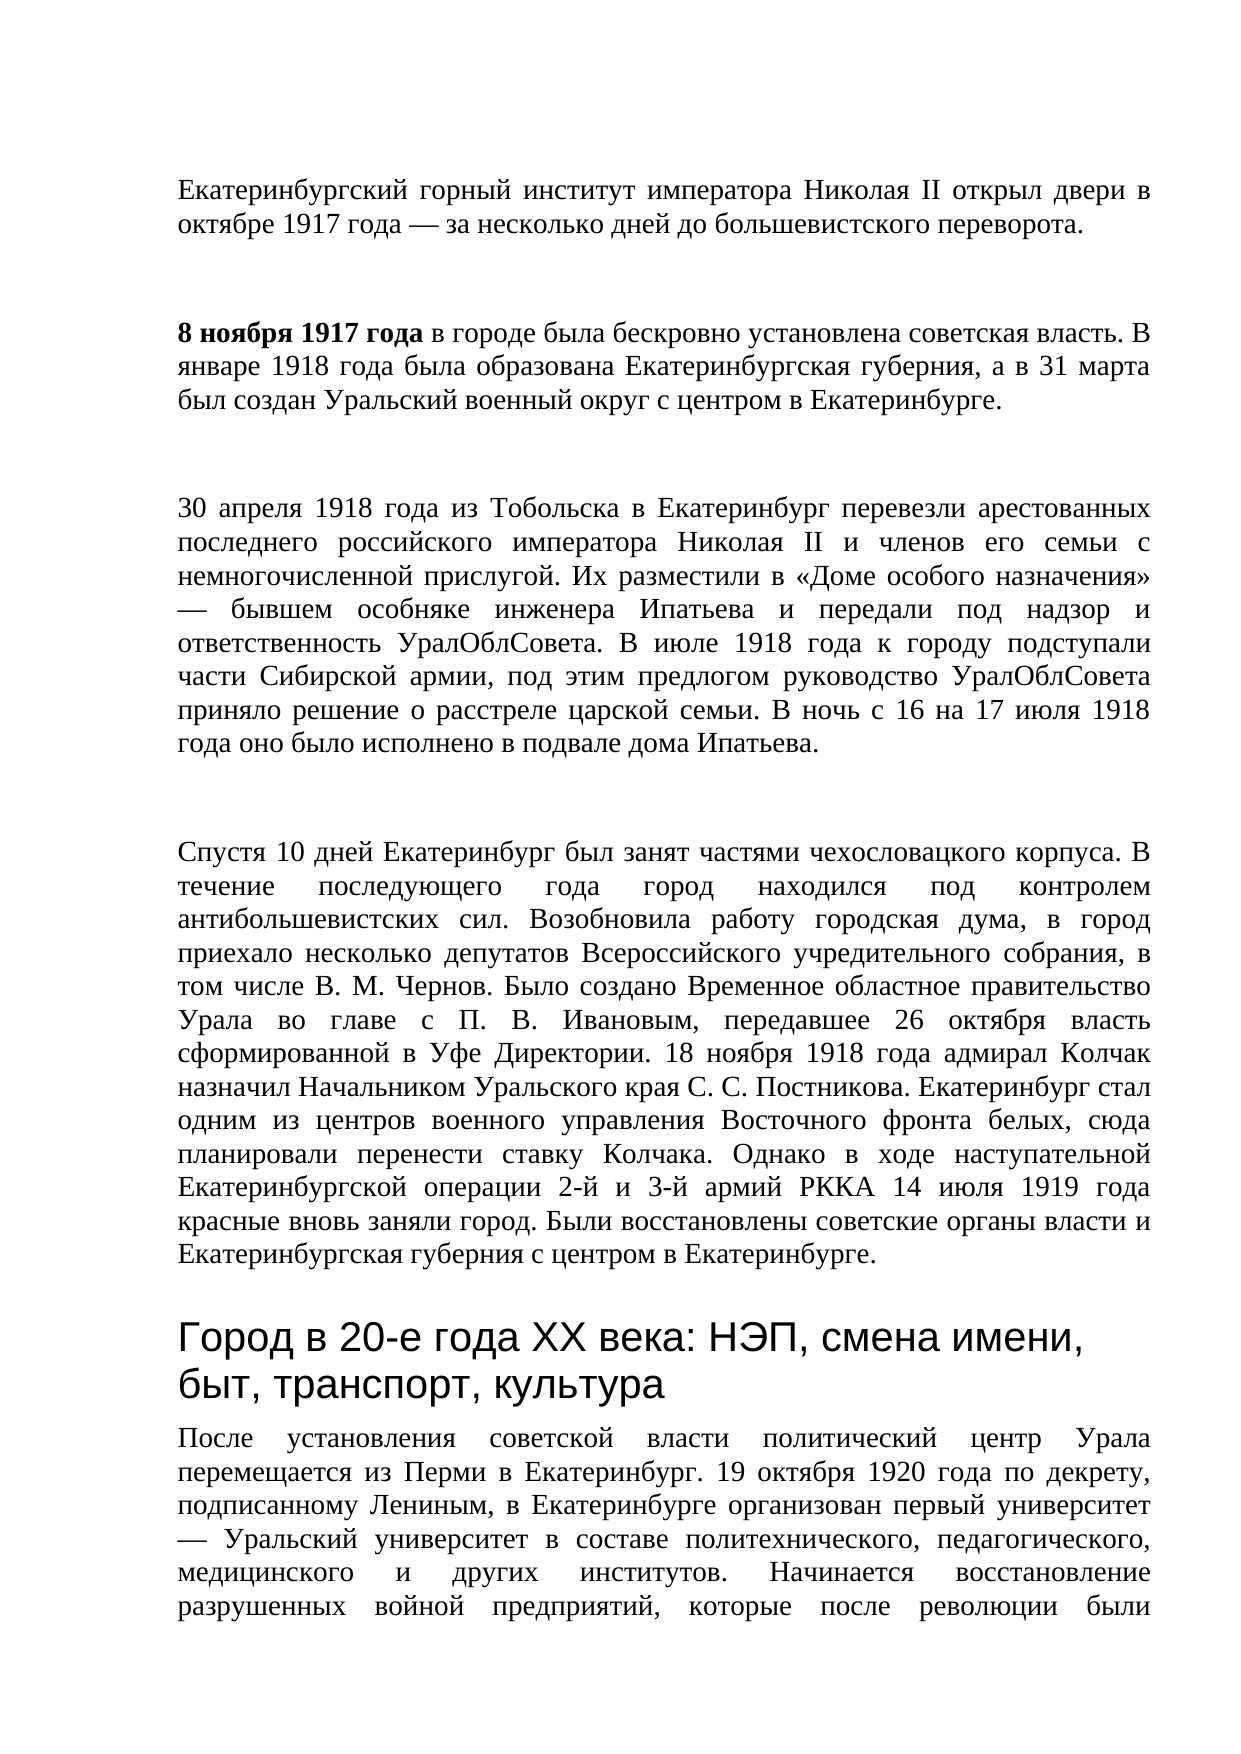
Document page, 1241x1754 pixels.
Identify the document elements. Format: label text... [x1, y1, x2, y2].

text Екатеринбургский горный институт императора Николая II открыл двери в октябре 1917 года — за несколько дней до большевистского переворота. [177, 172, 1152, 239]
text Спустя 10 дней Екатеринбург был занят частями чехословацкого корпуса. В течение последующего года город находился под контролем антибольшевистских сил. Возобновила работу городская дума, в город приехало несколько депутатов Всероссийского учредительного собрания, в том числе В. М. Чернов. Было создано Временное областное правительство Урала во главе с П. В. Ивановым, передавшее 26 октября власть сформированной в Уфе Директории. 18 ноября 1918 года адмирал Колчак назначил Начальником Уральского края С. С. Постникова. Екатеринбург стал одним из центров военного управления Восточного фронта белых, сюда планировали перенести ставку Колчака. Однако в ходе наступательной Екатеринбургской операции 2-й и 3-й армий РККА 14 июля 1919 года красные вновь заняли город. Были восстановлены советские органы власти и Екатеринбургская губерния с центром в Екатеринбурге. [177, 834, 1152, 1270]
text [177, 1420, 1152, 1621]
text 8 ноября 1917 года в городе была бескровно установлена советская власть. В январе 1918 года была образована Екатеринбургская губерния, а в 31 марта был создан Уральский военный округ с центром в Екатеринбурге. [177, 315, 1152, 415]
text 30 апреля 1918 года из Тобольска в Екатеринбург перевезли арестованных последнего российского императора Николая II и членов его семьи с немногочисленной прислугой. Их разместили в «Доме особого назначения» — бывшем особняке инженера Ипатьева и передали под надзор и ответственность УралОблСовета. В июле 1918 года к городу подступали части Сибирской армии, под этим предлогом руководство УралОблСовета приняло решение о расстреле царской семьи. В ночь с 16 на 17 июля 1918 года оно было исполнено в подвале дома Ипатьева. [177, 491, 1152, 759]
subtitle Город в 20-е года XX века: НЭП, смена имени, быт, транспорт, культура [177, 1312, 1152, 1408]
